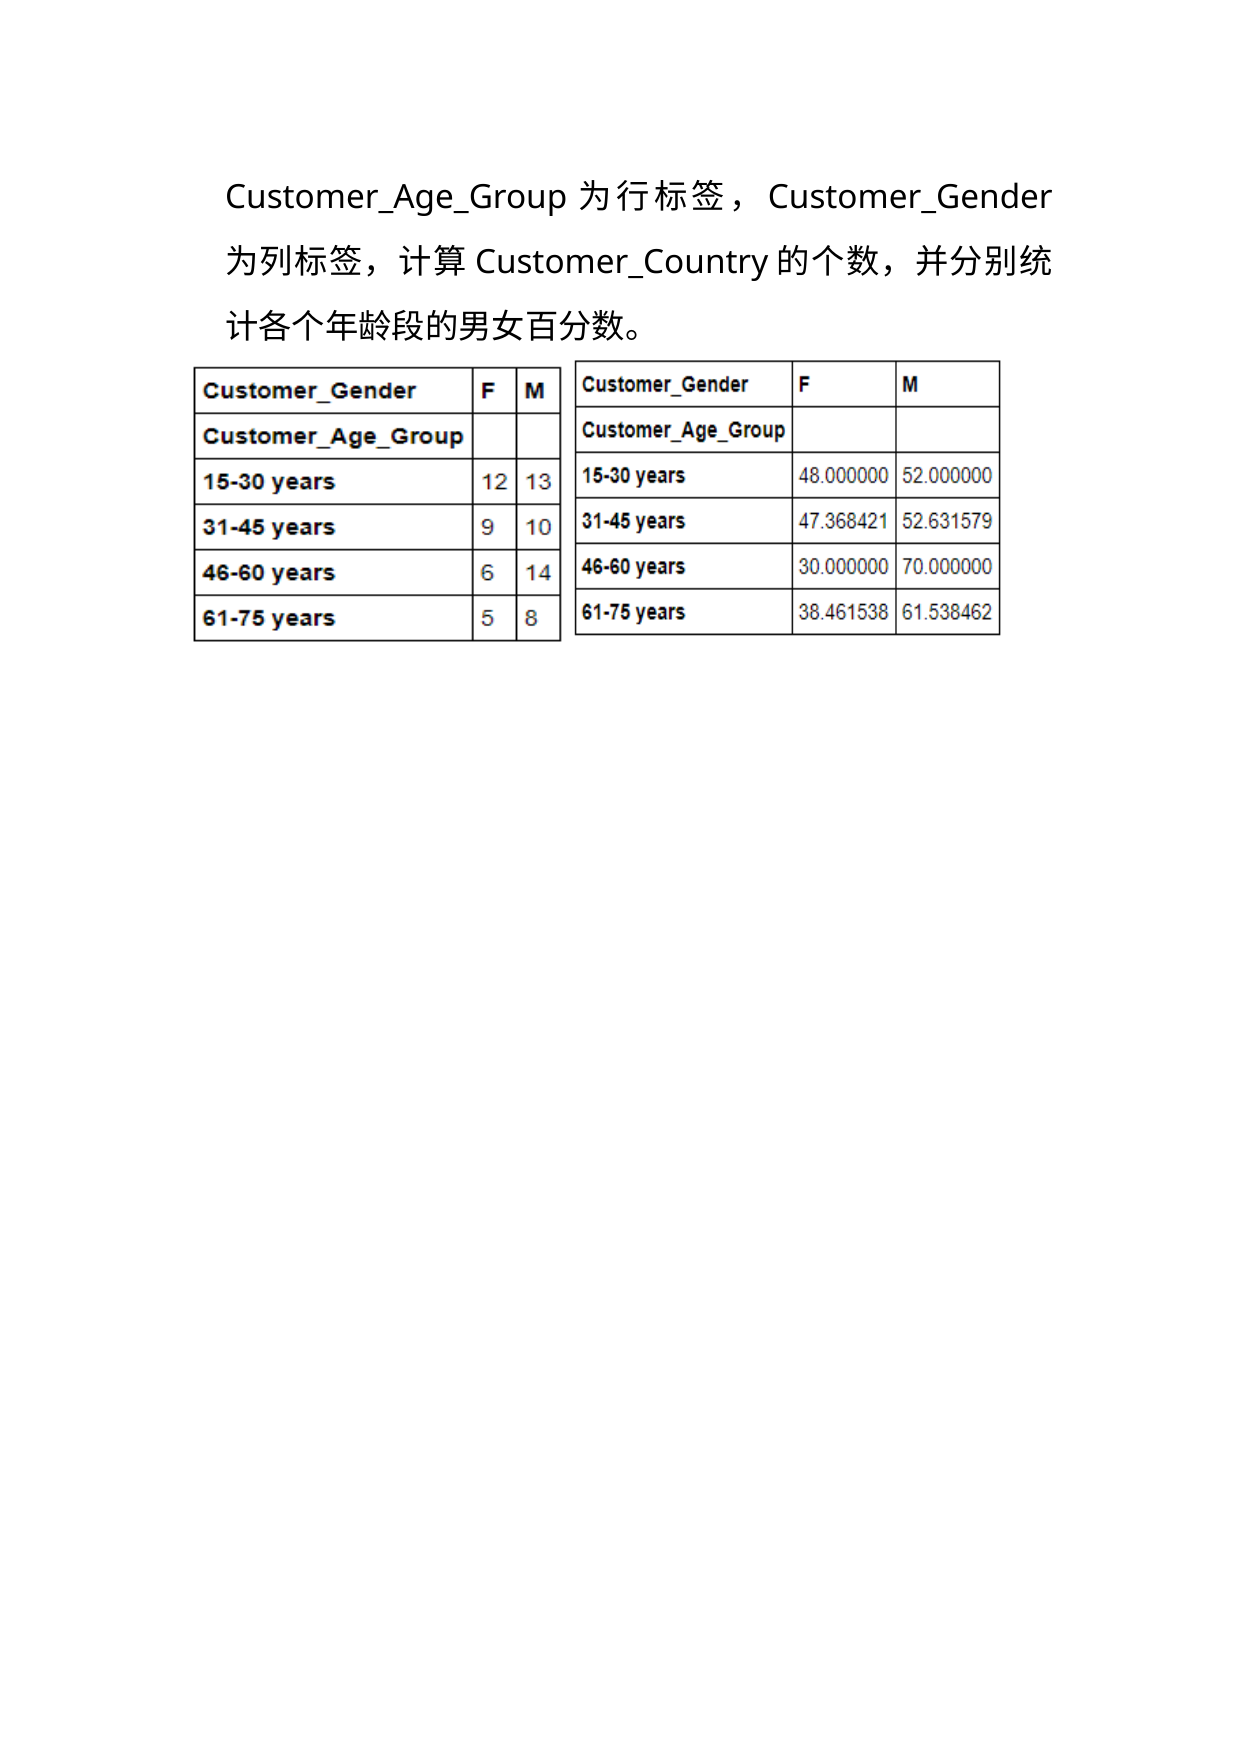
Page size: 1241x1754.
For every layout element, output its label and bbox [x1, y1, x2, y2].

picture [187, 357, 1010, 648]
list [187, 162, 1053, 357]
